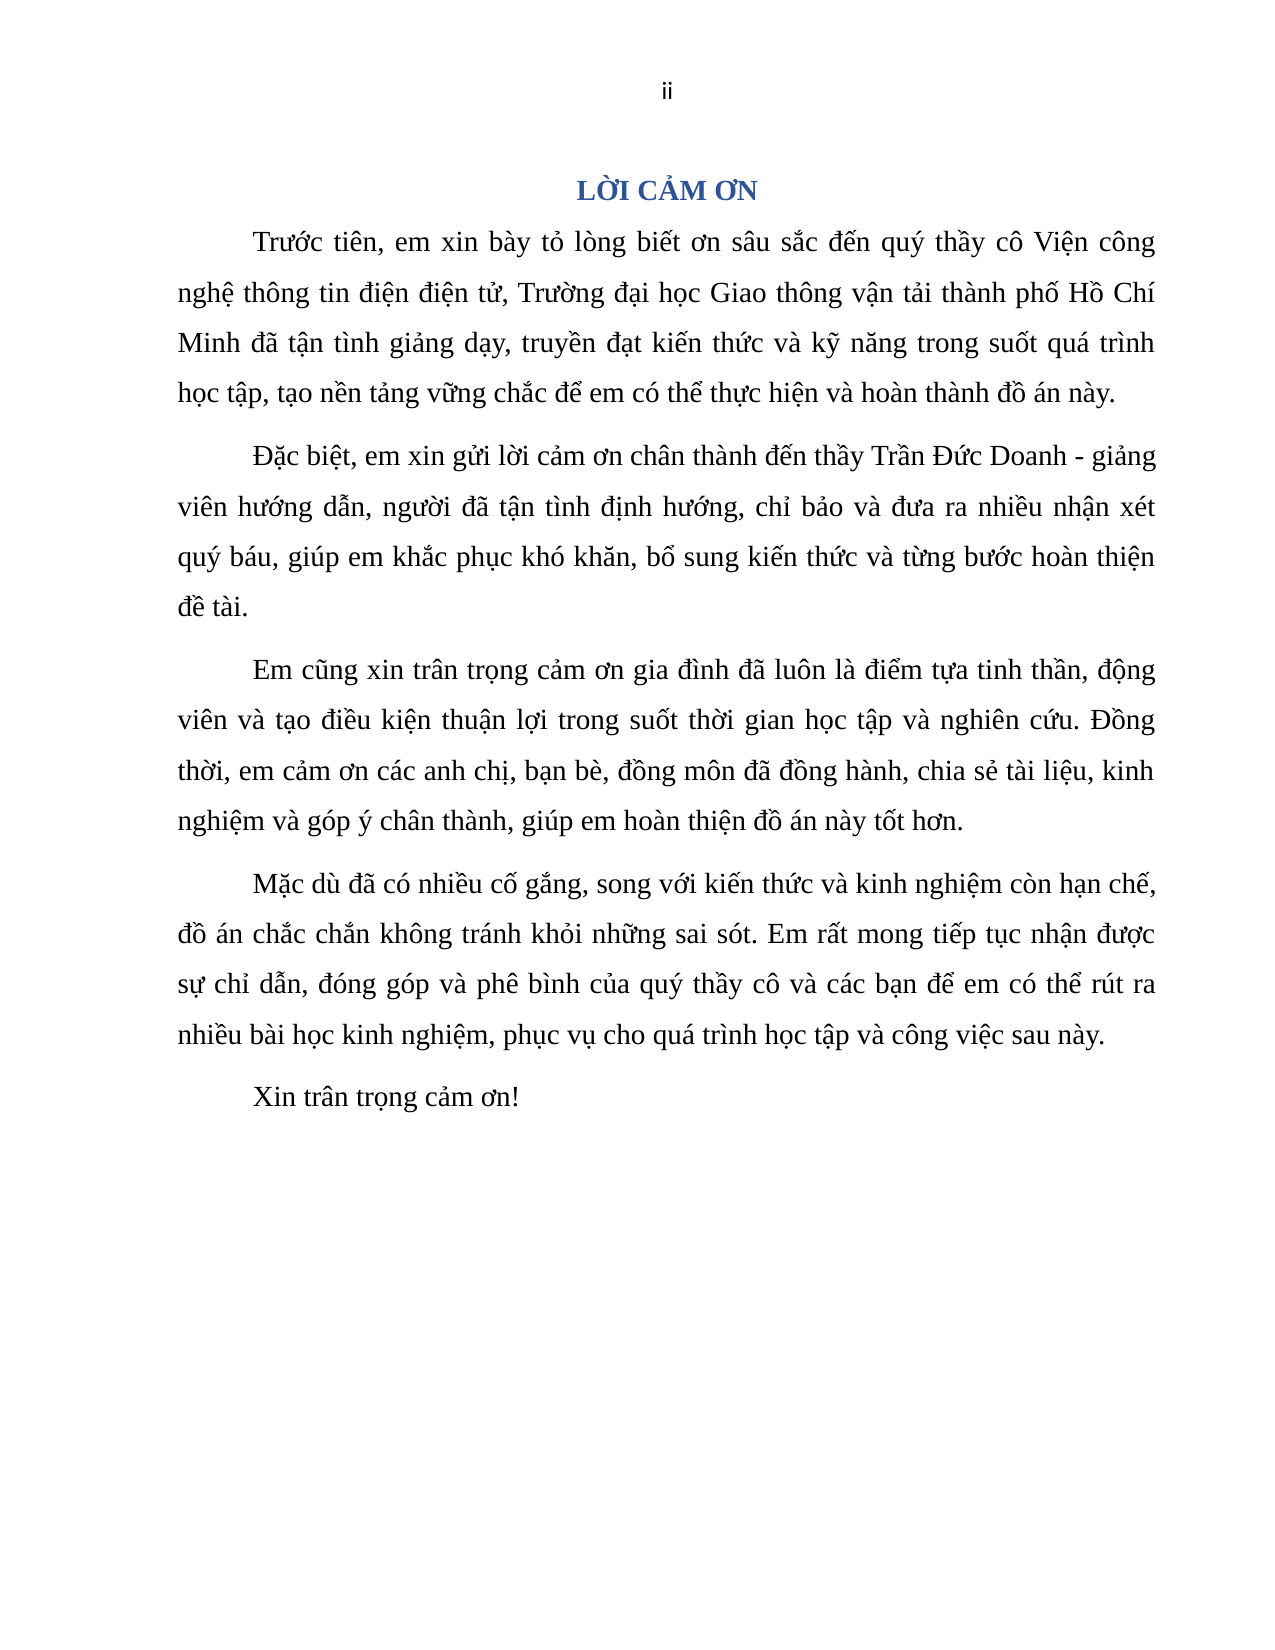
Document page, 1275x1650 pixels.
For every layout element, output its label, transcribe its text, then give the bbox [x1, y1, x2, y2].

text Trước tiên, em xin bày tỏ lòng biết ơn sâu sắc đến quý thầy cô Viện công nghệ thông tin điện điện tử, Trường đại học Giao thông vận tải thành phố Hồ Chí Minh đã tận tình giảng dạy, truyền đạt kiến thức và kỹ năng trong suốt quá trình học tập, tạo nền tảng vững chắc để em có thể thực hiện và hoàn thành đồ án này. [177, 224, 1157, 409]
text Em cũng xin trân trọng cảm ơn gia đình đã luôn là điểm tựa tinh thần, động viên và tạo điều kiện thuận lợi trong suốt thời gian học tập và nghiên cứu. Đồng thời, em cảm ơn các anh chị, bạn bè, đồng môn đã đồng hành, chia sẻ tài liệu, kinh nghiệm và góp ý chân thành, giúp em hoàn thiện đồ án này tốt hơn. [177, 652, 1157, 837]
text Đặc biệt, em xin gửi lời cảm ơn chân thành đến thầy Trần Đức Doanh - giảng viên hướng dẫn, người đã tận tình định hướng, chỉ bảo và đưa ra nhiều nhận xét quý báu, giúp em khắc phục khó khăn, bổ sung kiến thức và từng bước hoàn thiện đề tài. [177, 438, 1157, 623]
text Mặc dù đã có nhiều cố gắng, song với kiến thức và kinh nghiệm còn hạn chế, đồ án chắc chắn không tránh khỏi những sai sót. Em rất mong tiếp tục nhận được sự chỉ dẫn, đóng góp và phê bình của quý thầy cô và các bạn để em có thể rút ra nhiều bài học kinh nghiệm, phục vụ cho quá trình học tập và công việc sau này. [177, 866, 1157, 1050]
subtitle LỜI CẢM ƠN [177, 173, 1157, 207]
text Xin trân trọng cảm ơn! [177, 1079, 1157, 1113]
